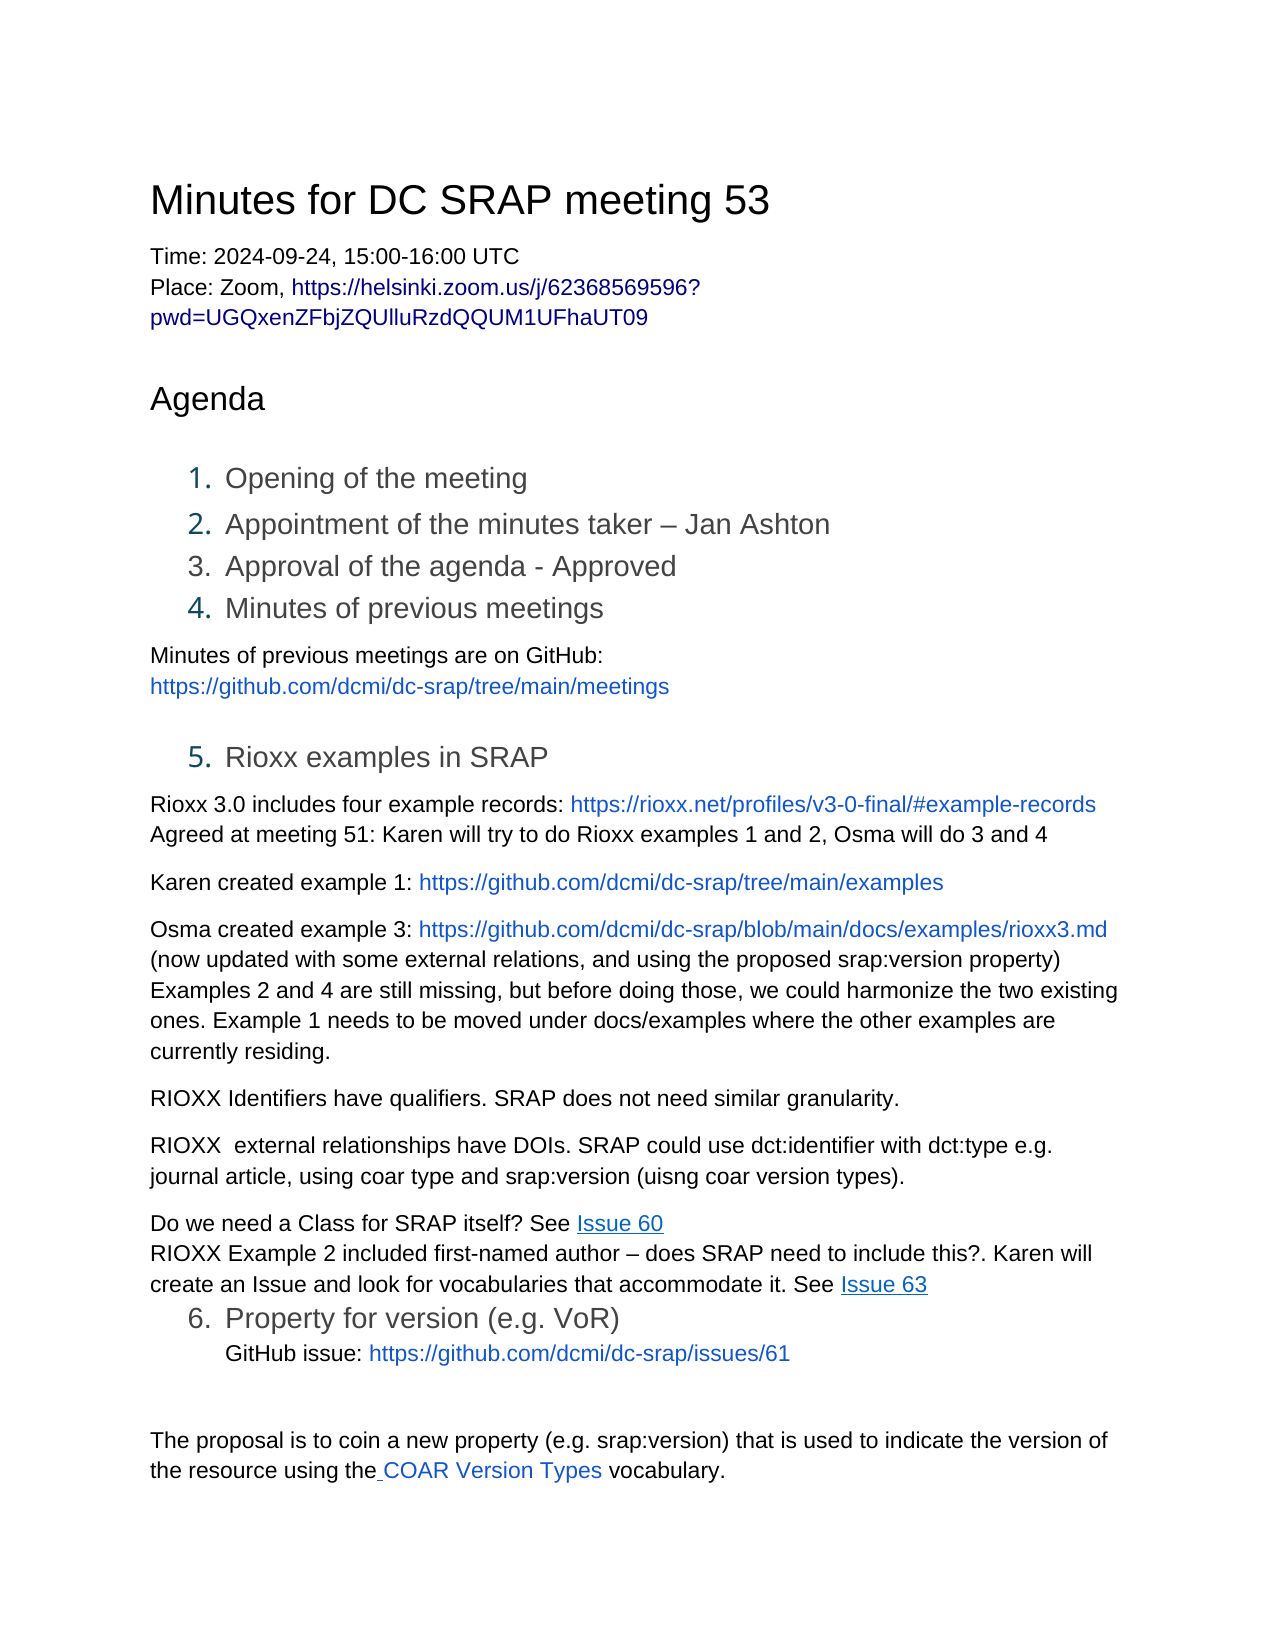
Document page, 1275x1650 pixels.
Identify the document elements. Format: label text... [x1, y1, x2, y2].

text Examples 2 and 4 are still missing, but before doing those, we could harmonize the two existing ones. Example 1 needs to be moved under docs/examples where the other examples are currently residing. [150, 977, 1125, 1064]
text Agreed at meeting 51: Karen will try to do Rioxx examples 1 and 2, Osma will do 3 and 4 [150, 821, 1125, 848]
list GitHub issue: https://github.com/dcmi/dc-srap/issues/61 [225, 1340, 1125, 1367]
text RIOXX Identifiers have qualifiers. SRAP does not need similar granularity. [150, 1085, 1125, 1111]
text Do we need a Class for SRAP itself? See Issue 60 [150, 1210, 1125, 1236]
subtitle Minutes for DC SRAP meeting 53 [150, 175, 1125, 223]
text Place: Zoom, https://helsinki.zoom.us/j/62368569596?pwd=UGQxenZFbjZQUlluRzdQQUM1UFhaUT09 [150, 273, 1125, 330]
subtitle Appointment of the minutes taker – Jan Ashton [187, 503, 1125, 543]
subtitle Rioxx examples in SRAP [187, 736, 1125, 776]
text The proposal is to coin a new property (e.g. srap:version) that is used to indicate the version of the resource using the COAR Version Types vocabulary. [150, 1427, 1125, 1484]
text Agenda [150, 379, 1125, 418]
list Property for version (e.g. VoR) [187, 1301, 1125, 1335]
subtitle Opening of the meeting [187, 457, 1125, 497]
text Time: 2024-09-24, 15:00-16:00 UTC [150, 243, 1125, 269]
subtitle Approval of the agenda - Approved [187, 549, 1125, 582]
text Karen created example 1: https://github.com/dcmi/dc-srap/tree/main/examples [150, 868, 1125, 895]
subtitle Minutes of previous meetings [187, 588, 1125, 627]
text Rioxx 3.0 includes four example records: https://rioxx.net/profiles/v3-0-final/#example-records [150, 791, 1125, 817]
text Osma created example 3: https://github.com/dcmi/dc-srap/blob/main/docs/examples/rioxx3.md (now updated with some external relations, and using the proposed srap:version property) [150, 916, 1125, 972]
text RIOXX Example 2 included first-named author – does SRAP need to include this?. Karen will create an Issue and look for vocabularies that accommodate it. See Issue 63 [150, 1240, 1125, 1297]
text RIOXX external relationships have DOIs. SRAP could use dct:identifier with dct:type e.g. journal article, using coar type and srap:version (uisng coar version types). [150, 1132, 1125, 1189]
text Minutes of previous meetings are on GitHub: https://github.com/dcmi/dc-srap/tree/main/meetings [150, 642, 1125, 699]
